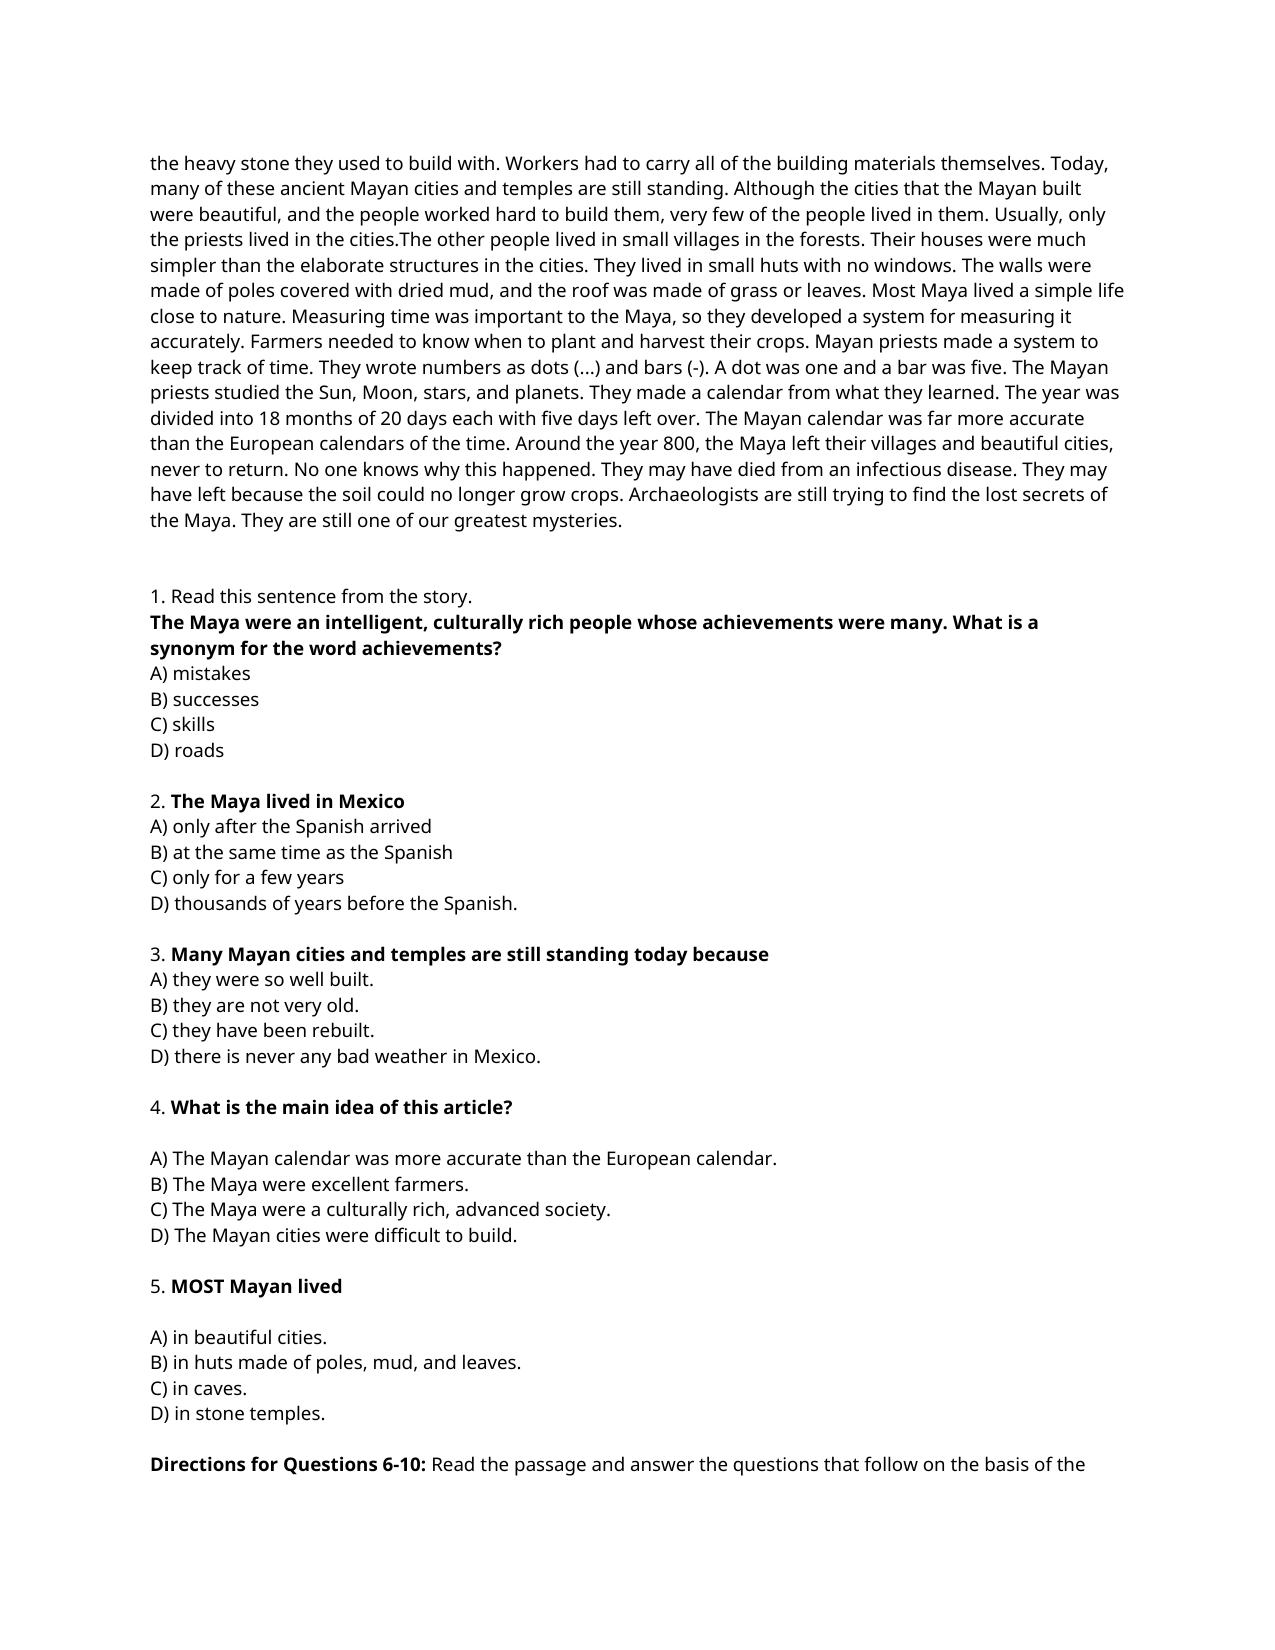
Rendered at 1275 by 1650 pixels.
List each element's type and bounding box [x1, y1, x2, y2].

text [150, 150, 1125, 1477]
